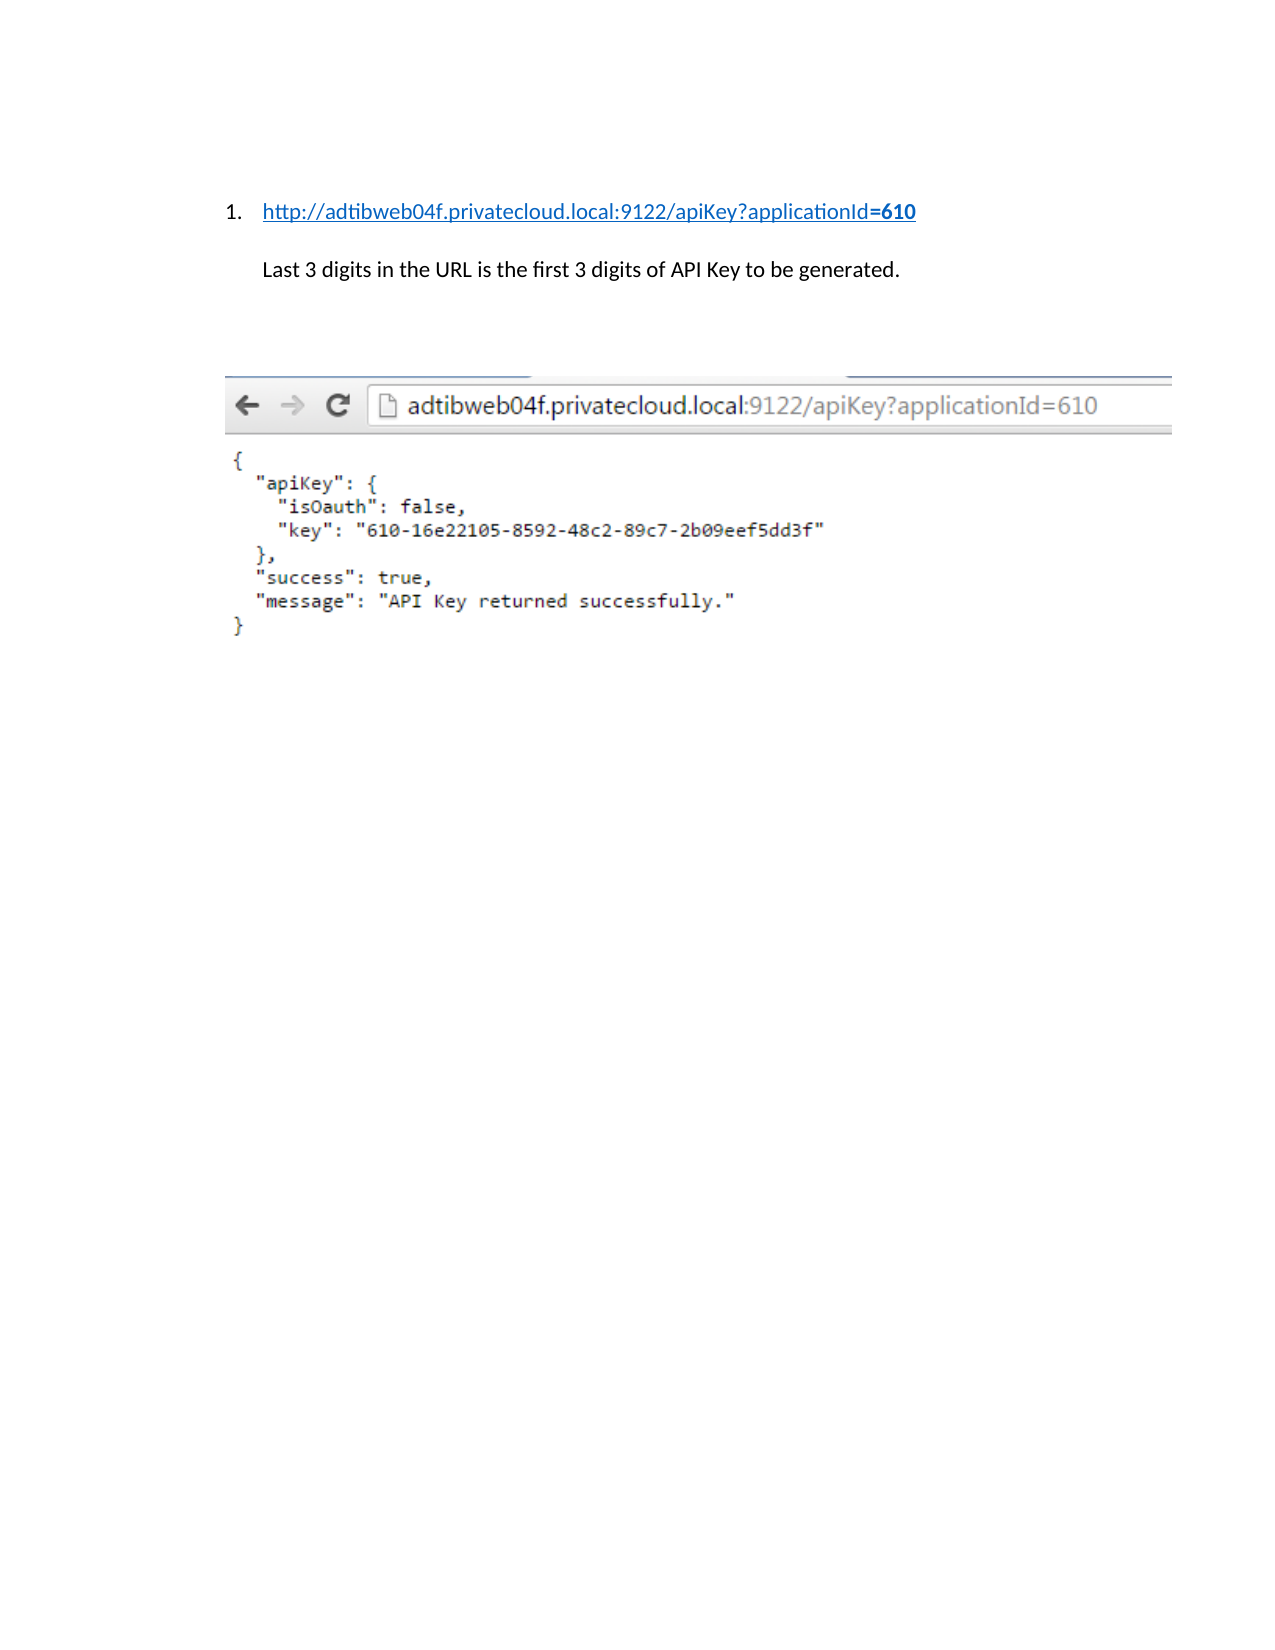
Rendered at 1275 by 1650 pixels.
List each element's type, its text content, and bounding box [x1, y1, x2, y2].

list Last 3 digits in the URL is the first 3 digits of API Key to be generated. [262, 255, 1125, 283]
list http://adtibweb04f.privatecloud.local:9122/apiKey?applicationId=610 [225, 197, 1125, 225]
picture [225, 376, 1172, 669]
